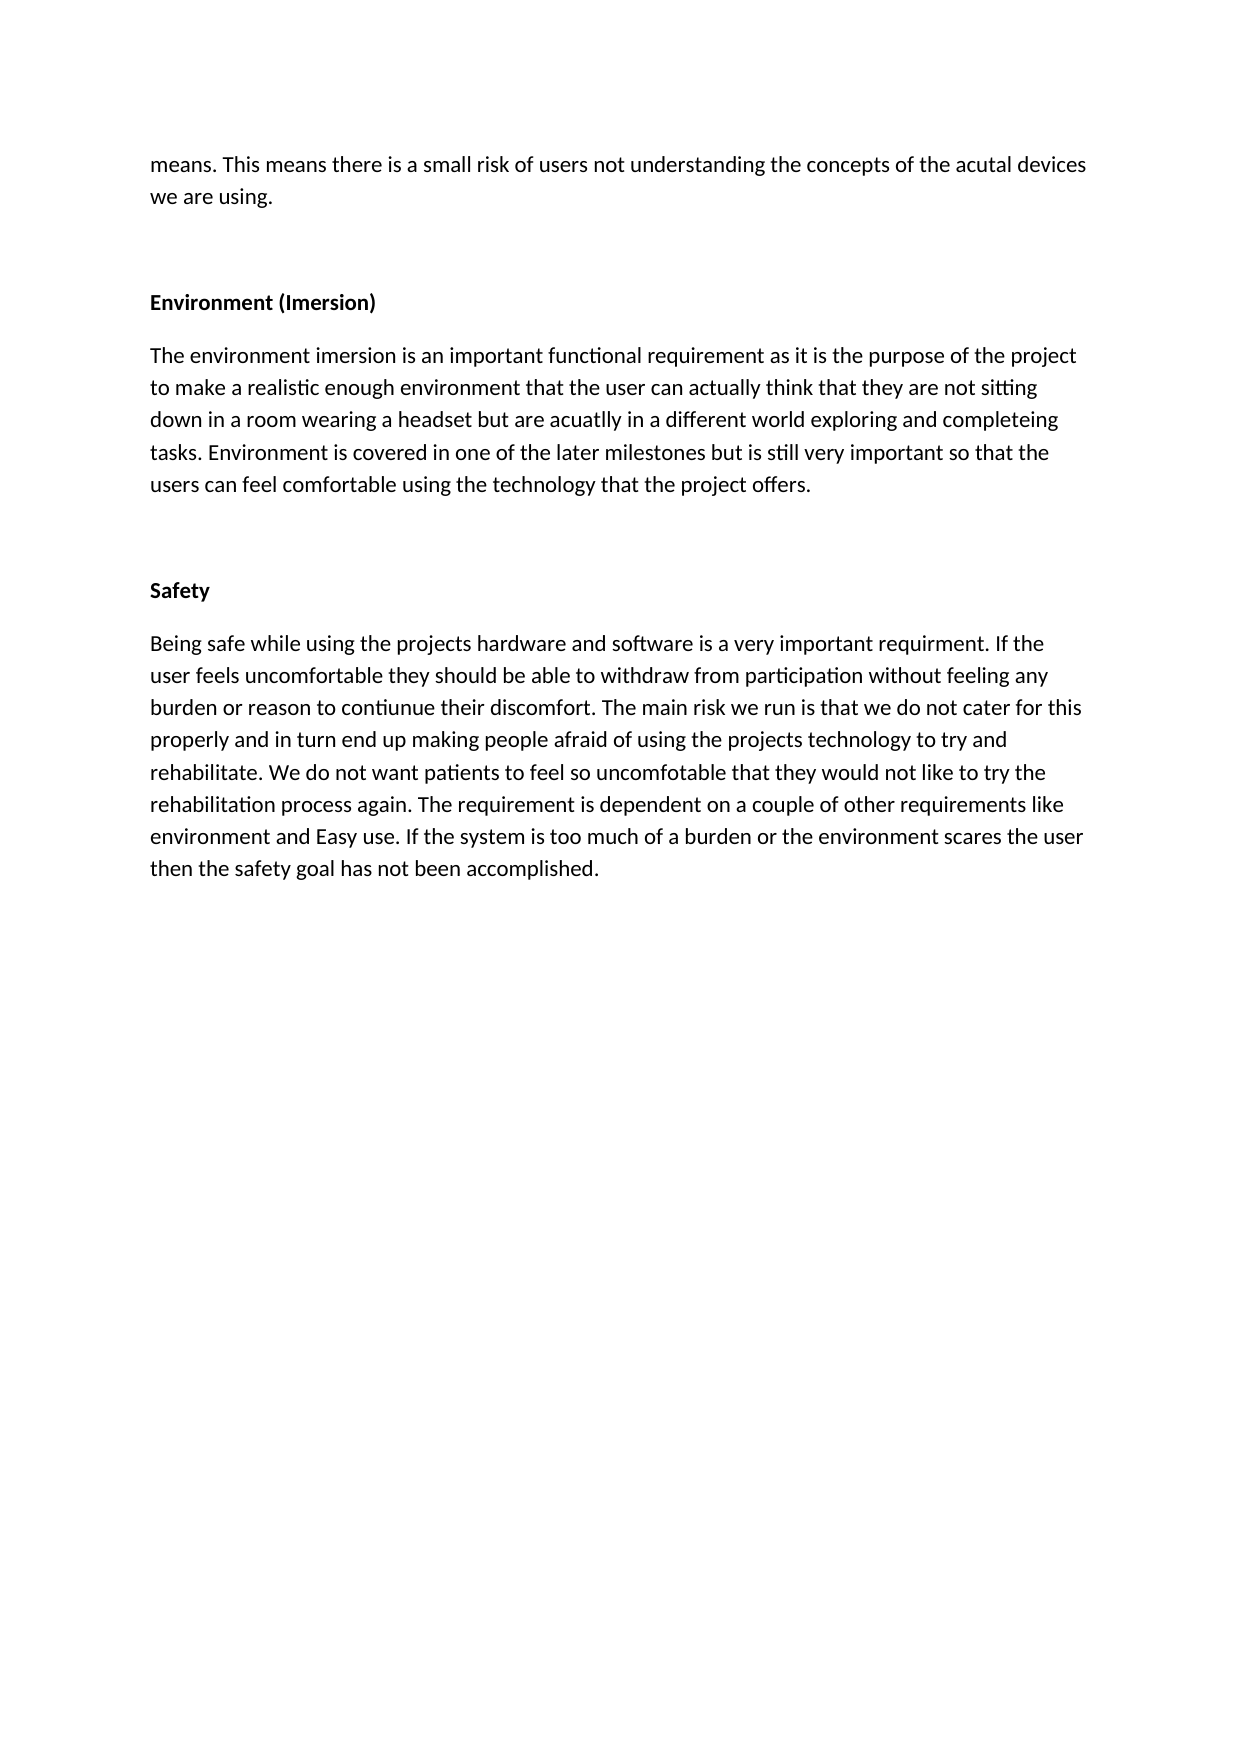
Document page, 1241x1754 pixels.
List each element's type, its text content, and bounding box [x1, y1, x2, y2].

text The environment imersion is an important functional requirement as it is the purpose of the project to make a realistic enough environment that the user can actually think that they are not sitting down in a room wearing a headset but are acuatlly in a different world exploring and completeing tasks. Environment is covered in one of the later milestones but is still very important so that the users can feel comfortable using the technology that the project offers. [150, 341, 1090, 498]
text Being safe while using the projects hardware and software is a very important requirment. If the user feels uncomfortable they should be able to withdraw from participation without feeling any burden or reason to contiunue their discomfort. The main risk we run is that we do not cater for this properly and in turn end up making people afraid of using the projects technology to try and rehabilitate. We do not want patients to feel so uncomfotable that they would not like to try the rehabilitation process again. The requirement is dependent on a couple of other requirements like environment and Easy use. If the system is too much of a burden or the environment scares the user then the safety goal has not been accomplished. [150, 629, 1090, 882]
text Safety [150, 576, 1090, 604]
text Environment (Imersion) [150, 288, 1090, 316]
